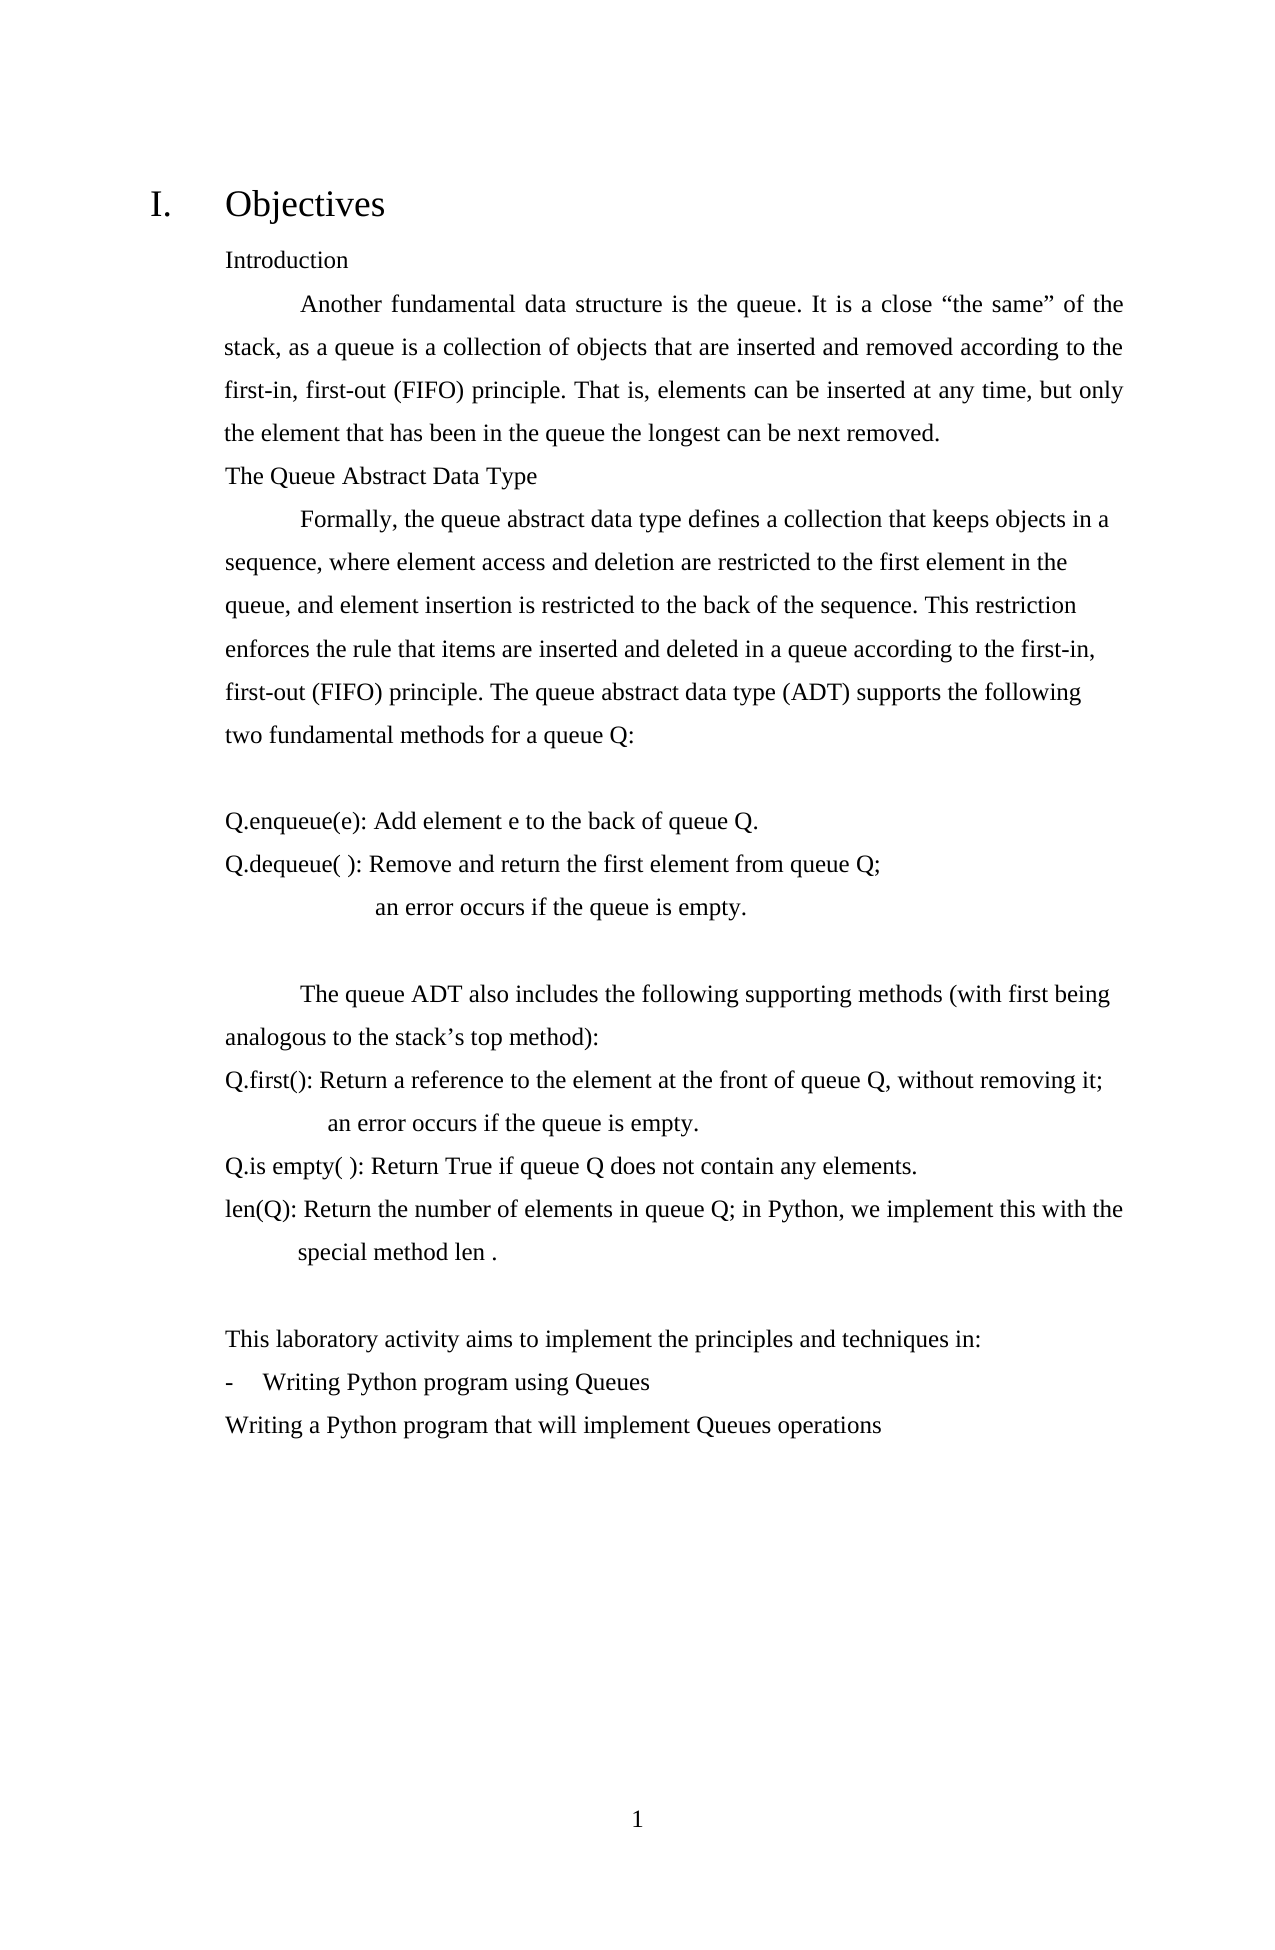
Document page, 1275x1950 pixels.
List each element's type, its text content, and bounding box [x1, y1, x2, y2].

text Introduction [224, 246, 1125, 274]
text len(Q): Return the number of elements in queue Q; in Python, we implement this with the special method len . [225, 1194, 1125, 1266]
list Writing Python program using Queues [225, 1367, 1125, 1396]
text The Queue Abstract Data Type [150, 461, 1125, 490]
text Q.is empty( ): Return True if queue Q does not contain any elements. [225, 1151, 1125, 1180]
text Q.dequeue( ): Remove and return the first element from queue Q; [150, 849, 1125, 878]
text The queue ADT also includes the following supporting methods (with first being analogous to the stack’s top method): [225, 979, 1125, 1051]
subtitle Objectives [150, 181, 1125, 224]
text Another fundamental data structure is the queue. It is a close “the same” of the stack, as a queue is a collection of objects that are inserted and removed according to the first-in, first-out (FIFO) principle. That is, elements can be inserted at any time, but only the element that has been in the queue the longest can be next removed. [224, 289, 1125, 447]
text an error occurs if the queue is empty. [150, 892, 1125, 921]
text Q.first(): Return a reference to the element at the front of queue Q, without removing it; an error occurs if the queue is empty. [225, 1065, 1125, 1137]
text Writing a Python program that will implement Queues operations [224, 1410, 1125, 1439]
text This laboratory activity aims to implement the principles and techniques in: [224, 1324, 1125, 1352]
text Q.enqueue(e): Add element e to the back of queue Q. [150, 806, 1125, 835]
text Formally, the queue abstract data type defines a collection that keeps objects in a sequence, where element access and deletion are restricted to the first element in the queue, and element insertion is restricted to the back of the sequence. This restriction enforces the rule that items are inserted and deleted in a queue according to the first-in, first-out (FIFO) principle. The queue abstract data type (ADT) supports the following two fundamental methods for a queue Q: [225, 504, 1125, 749]
